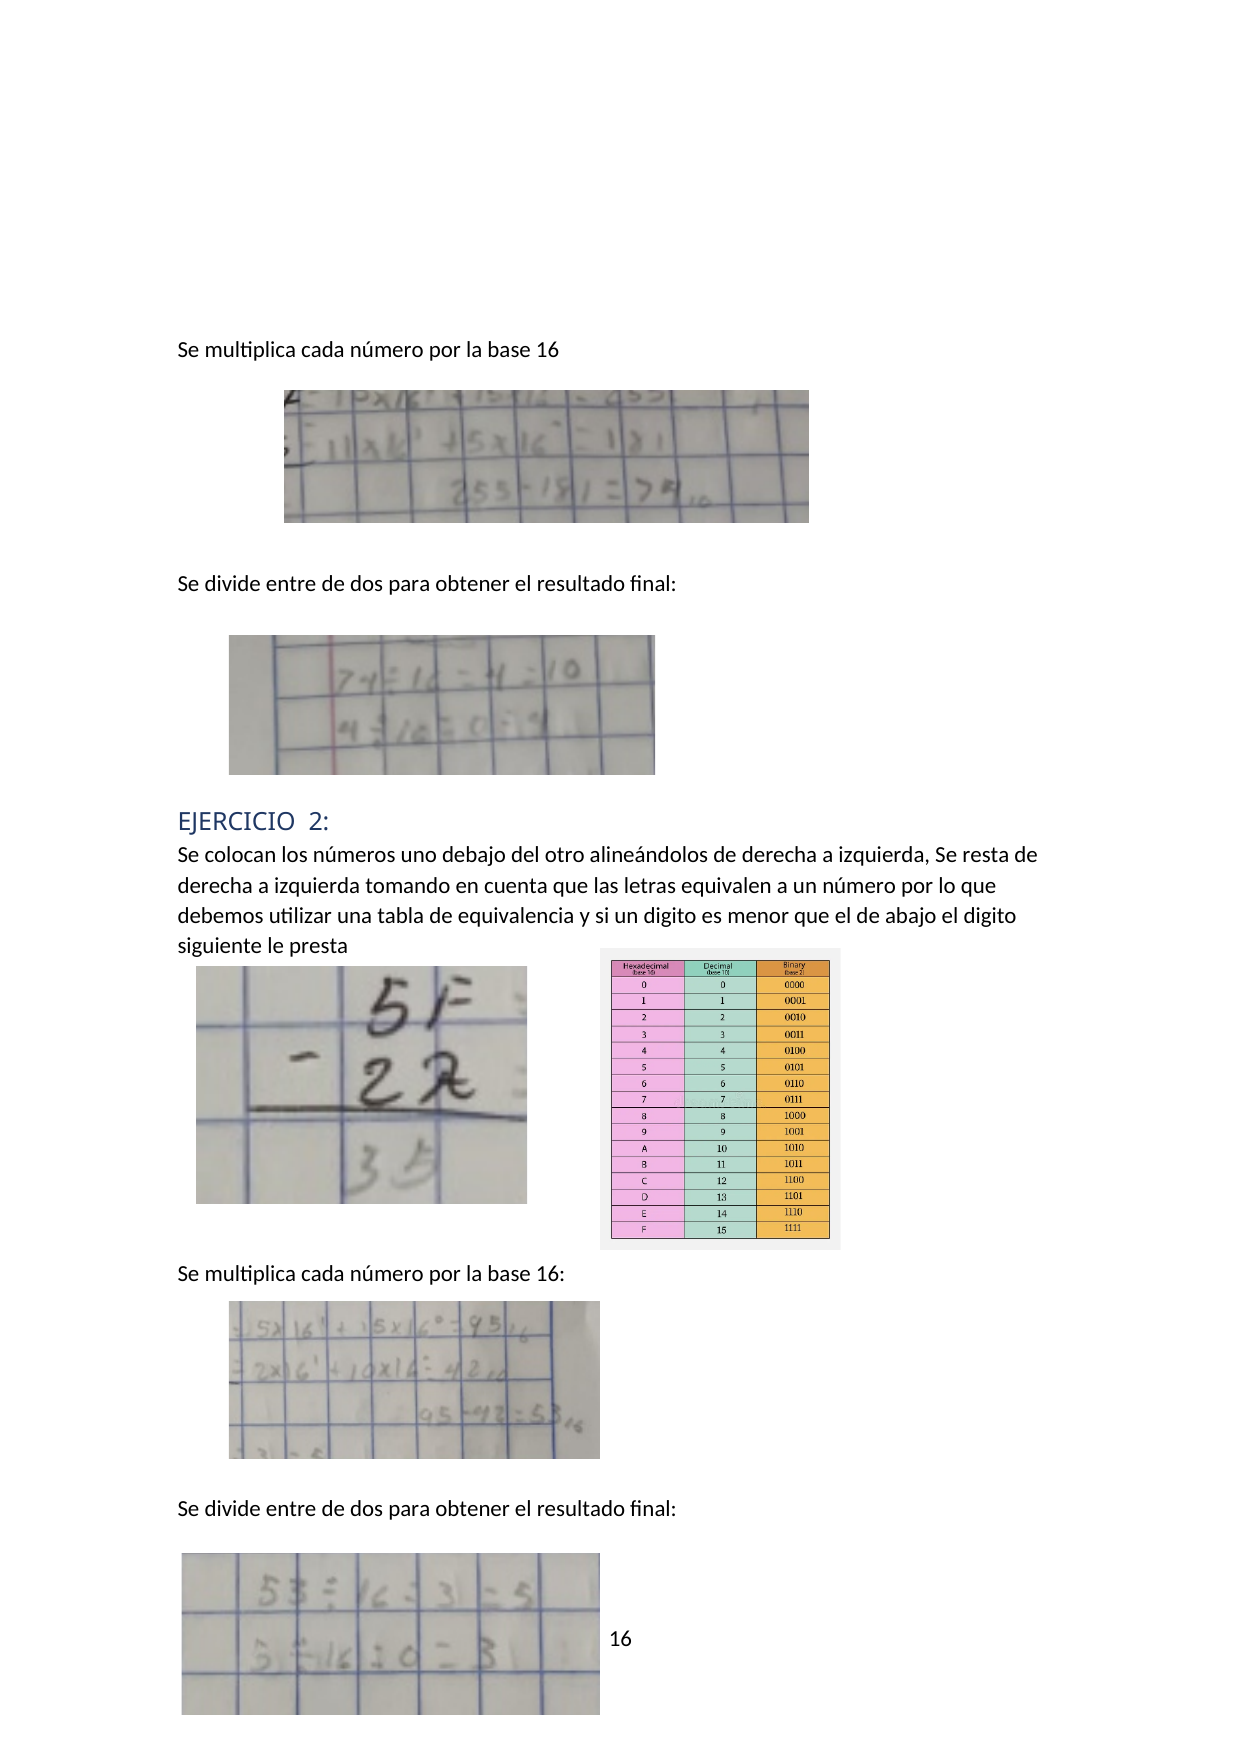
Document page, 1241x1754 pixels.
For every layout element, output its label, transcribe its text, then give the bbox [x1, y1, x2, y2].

picture [228, 1301, 600, 1459]
picture [228, 635, 656, 775]
picture [284, 390, 809, 523]
picture [196, 966, 528, 1204]
text Se colocan los números uno debajo del otro alineándolos de derecha a izquierda, Se resta de derecha a izquierda tomando en cuenta que las letras equivalen a un número por lo que debemos utilizar una tabla de equivalencia y si un digito es menor que el de abajo el digito siguiente le presta [177, 841, 1063, 959]
text Se multiplica cada número por la base 16: [177, 1259, 1063, 1287]
subtitle EJERCICIO 2: [177, 804, 1063, 838]
text Se divide entre de dos para obtener el resultado final: [177, 1494, 1063, 1522]
picture [600, 948, 841, 1250]
text Se multiplica cada número por la base 16 [177, 335, 1063, 363]
picture [181, 1553, 600, 1715]
text Se divide entre de dos para obtener el resultado final: [177, 569, 1063, 597]
